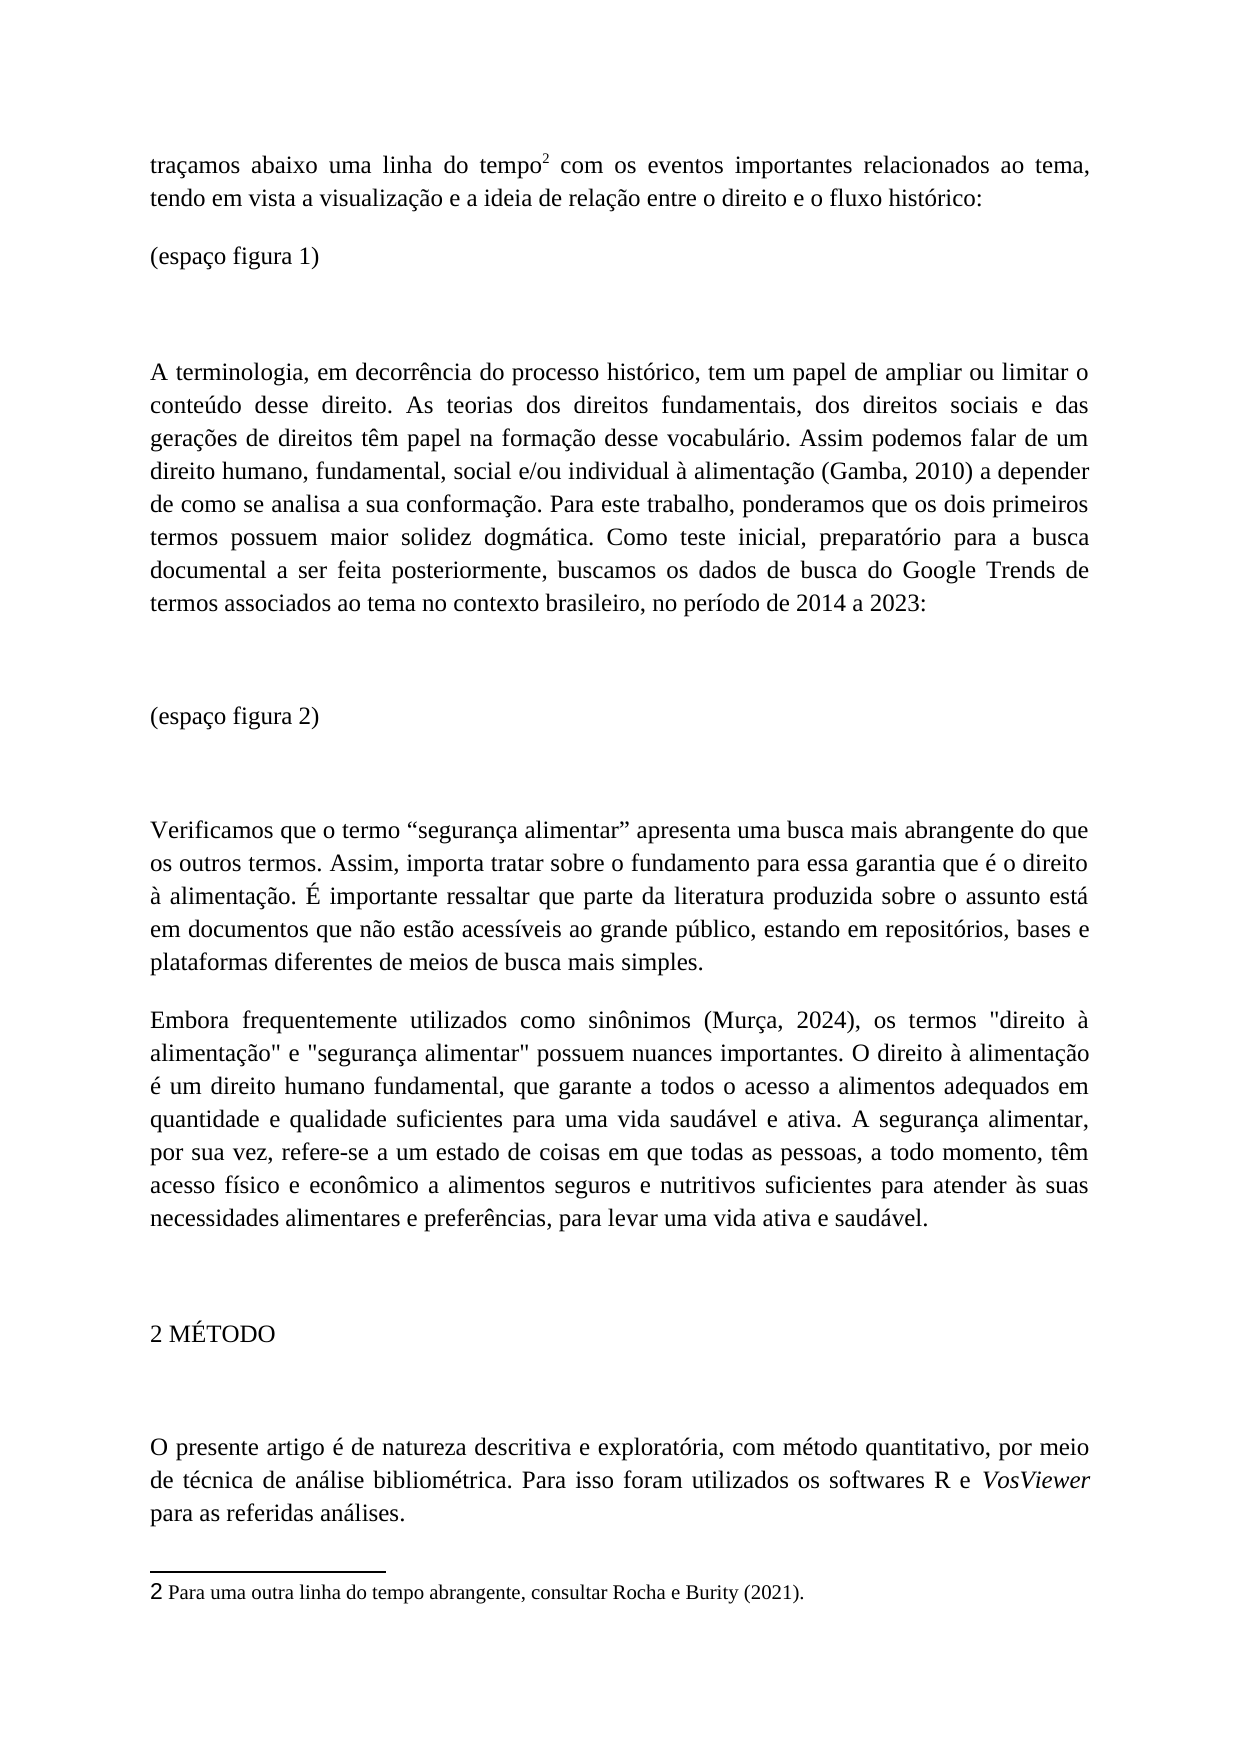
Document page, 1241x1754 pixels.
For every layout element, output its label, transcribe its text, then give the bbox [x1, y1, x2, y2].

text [150, 150, 1090, 212]
text Verificamos que o termo “segurança alimentar” apresenta uma busca mais abrangente do que os outros termos. Assim, importa tratar sobre o fundamento para essa garantia que é o direito à alimentação. É importante ressaltar que parte da literatura produzida sobre o assunto está em documentos que não estão acessíveis ao grande público, estando em repositórios, bases e plataformas diferentes de meios de busca mais simples. [150, 815, 1090, 976]
text (espaço figura 2) [150, 701, 1090, 730]
text Embora frequentemente utilizados como sinônimos (Murça, 2024), os termos "direito à alimentação" e "segurança alimentar" possuem nuances importantes. O direito à alimentação é um direito humano fundamental, que garante a todos o acesso a alimentos adequados em quantidade e qualidade suficientes para uma vida saudável e ativa. A segurança alimentar, por sua vez, refere-se a um estado de coisas em que todas as pessoas, a todo momento, têm acesso físico e econômico a alimentos seguros e nutritivos suficientes para atender às suas necessidades alimentares e preferências, para levar uma vida ativa e saudável. [150, 1005, 1090, 1232]
text O presente artigo é de natureza descritiva e exploratória, com método quantitativo, por meio de técnica de análise bibliométrica. Para isso foram utilizados os softwares R e VosViewer para as referidas análises. [150, 1432, 1090, 1527]
text (espaço figura 1) [150, 241, 1090, 270]
text A terminologia, em decorrência do processo histórico, tem um papel de ampliar ou limitar o conteúdo desse direito. As teorias dos direitos fundamentais, dos direitos sociais e das gerações de direitos têm papel na formação desse vocabulário. Assim podemos falar de um direito humano, fundamental, social e/ou individual à alimentação (Gamba, 2010) a depender de como se analisa a sua conformação. Para este trabalho, ponderamos que os dois primeiros termos possuem maior solidez dogmática. Como teste inicial, preparatório para a busca documental a ser feita posteriormente, buscamos os dados de busca do Google Trends de termos associados ao tema no contexto brasileiro, no período de 2014 a 2023: [150, 357, 1090, 617]
text 2 MÉTODO [150, 1319, 1090, 1348]
